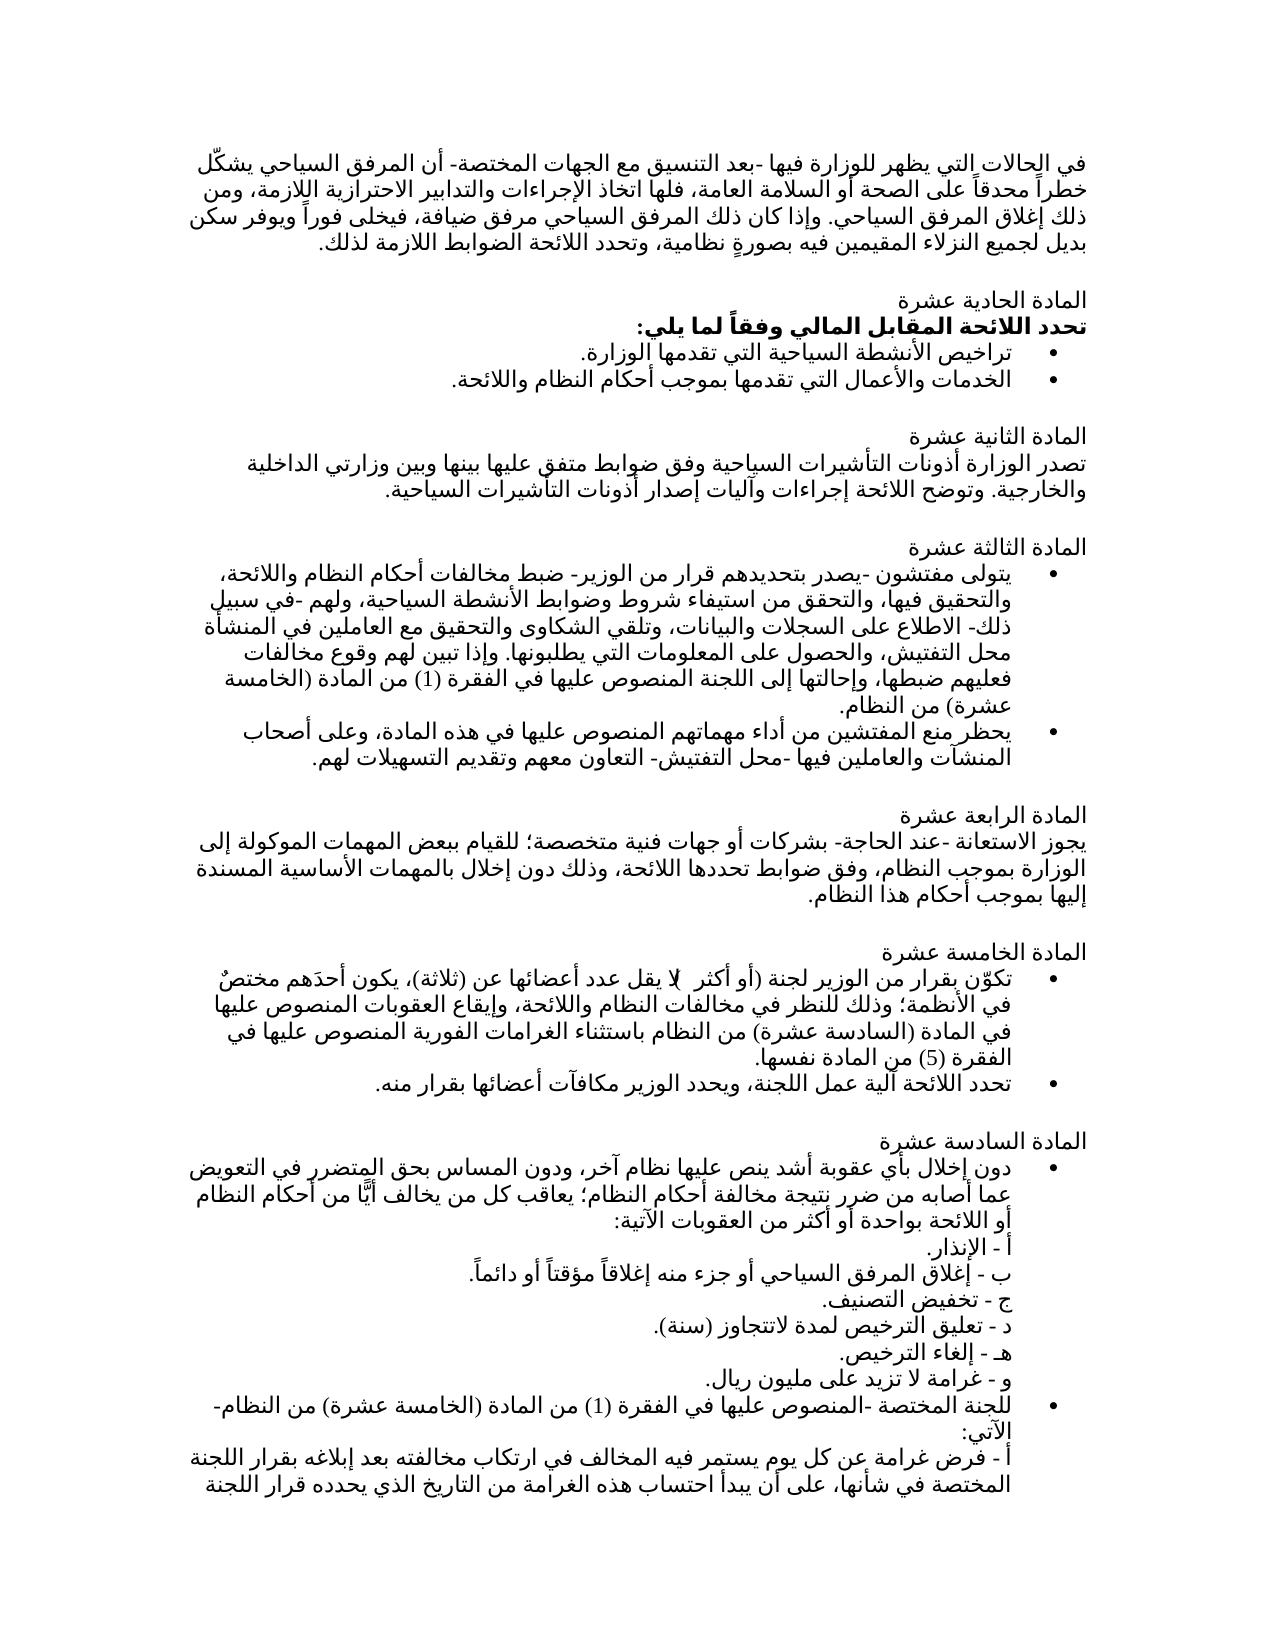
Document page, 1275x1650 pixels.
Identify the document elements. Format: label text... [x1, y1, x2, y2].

list دون إخلال بأي عقوبة أشد ينص عليها نظام آخر، ودون المساس بحق المتضرر في التعويض عما أصابه من ضرر نتيجة مخالفة أحكام النظام؛ يعاقب كل من يخالف أيًّا من أحكام النظام أو اللائحة بواحدة أو أكثر من العقوبات الآتية: أ - الإنذار. ب - إغلاق المرفق السياحي أو جزء منه إغلاقاً مؤقتاً أو دائماً. ج - تخفيض التصنيف. د - تعليق الترخيص لمدة لاتتجاوز (سنة). هـ - إلغاء الترخيص. و - غرامة لا تزيد على مليون ريال. [187, 1154, 1050, 1392]
text في الحالات التي يظهر للوزارة فيها -بعد التنسيق مع الجهات المختصة- أن المرفق السياحي يشكّل خطراً محدقاً على الصحة أو السلامة العامة، فلها اتخاذ الإجراءات والتدابير الاحترازية اللازمة، ومن ذلك إغلاق المرفق السياحي. وإذا كان ذلك المرفق السياحي مرفق ضيافة، فيخلى فوراً ويوفر سكن بديل لجميع النزلاء المقيمين فيه بصورةٍ نظامية، وتحدد اللائحة الضوابط اللازمة لذلك. [187, 150, 1087, 255]
list تكوّن بقرار من الوزير لجنة (أو أكثر) لا يقل عدد أعضائها عن (ثلاثة)، يكون أحدَهم مختصٌ في الأنظمة؛ وذلك للنظر في مخالفات النظام واللائحة، وإيقاع العقوبات المنصوص عليها في المادة (السادسة عشرة) من النظام باستثناء الغرامات الفورية المنصوص عليها في الفقرة (5) من المادة نفسها. [187, 965, 1050, 1071]
list يحظر منع المفتشين من أداء مهماتهم المنصوص عليها في هذه المادة، وعلى أصحاب المنشآت والعاملين فيها -محل التفتيش- التعاون معهم وتقديم التسهيلات لهم. [187, 718, 1050, 771]
text المادة السادسة عشرة [187, 1128, 1087, 1154]
text يجوز الاستعانة -عند الحاجة- بشركات أو جهات فنية متخصصة؛ للقيام ببعض المهمات الموكولة إلى الوزارة بموجب النظام، وفق ضوابط تحددها اللائحة، وذلك دون إخلال بالمهمات الأساسية المسندة إليها بموجب أحكام هذا النظام. [187, 828, 1087, 907]
list تحدد اللائحة آلية عمل اللجنة، ويحدد الوزير مكافآت أعضائها بقرار منه. [187, 1071, 1050, 1097]
text المادة الثانية عشرة [187, 423, 1087, 450]
list تراخيص الأنشطة السياحية التي تقدمها الوزارة. [187, 339, 1050, 366]
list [187, 1392, 1050, 1497]
text تصدر الوزارة أذونات التأشيرات السياحية وفق ضوابط متفق عليها بينها وبين وزارتي الداخلية والخارجية. وتوضح اللائحة إجراءات وآليات إصدار أذونات التأشيرات السياحية. [187, 450, 1087, 502]
list الخدمات والأعمال التي تقدمها بموجب أحكام النظام واللائحة. [187, 366, 1050, 392]
text تحدد اللائحة المقابل المالي وفقاً لما يلي: [187, 313, 1087, 339]
list يتولى مفتشون -يصدر بتحديدهم قرار من الوزير- ضبط مخالفات أحكام النظام واللائحة، والتحقيق فيها، والتحقق من استيفاء شروط وضوابط الأنشطة السياحية، ولهم -في سبيل ذلك- الاطلاع على السجلات والبيانات، وتلقي الشكاوى والتحقيق مع العاملين في المنشأة محل التفتيش، والحصول على المعلومات التي يطلبونها. وإذا تبين لهم وقوع مخالفات فعليهم ضبطها، وإحالتها إلى اللجنة المنصوص عليها في الفقرة (1) من المادة (الخامسة عشرة) من النظام. [187, 560, 1050, 718]
text المادة الثالثة عشرة [187, 534, 1087, 560]
text المادة الرابعة عشرة [187, 802, 1087, 828]
text المادة الخامسة عشرة [187, 939, 1087, 965]
text المادة الحادية عشرة [187, 287, 1087, 313]
